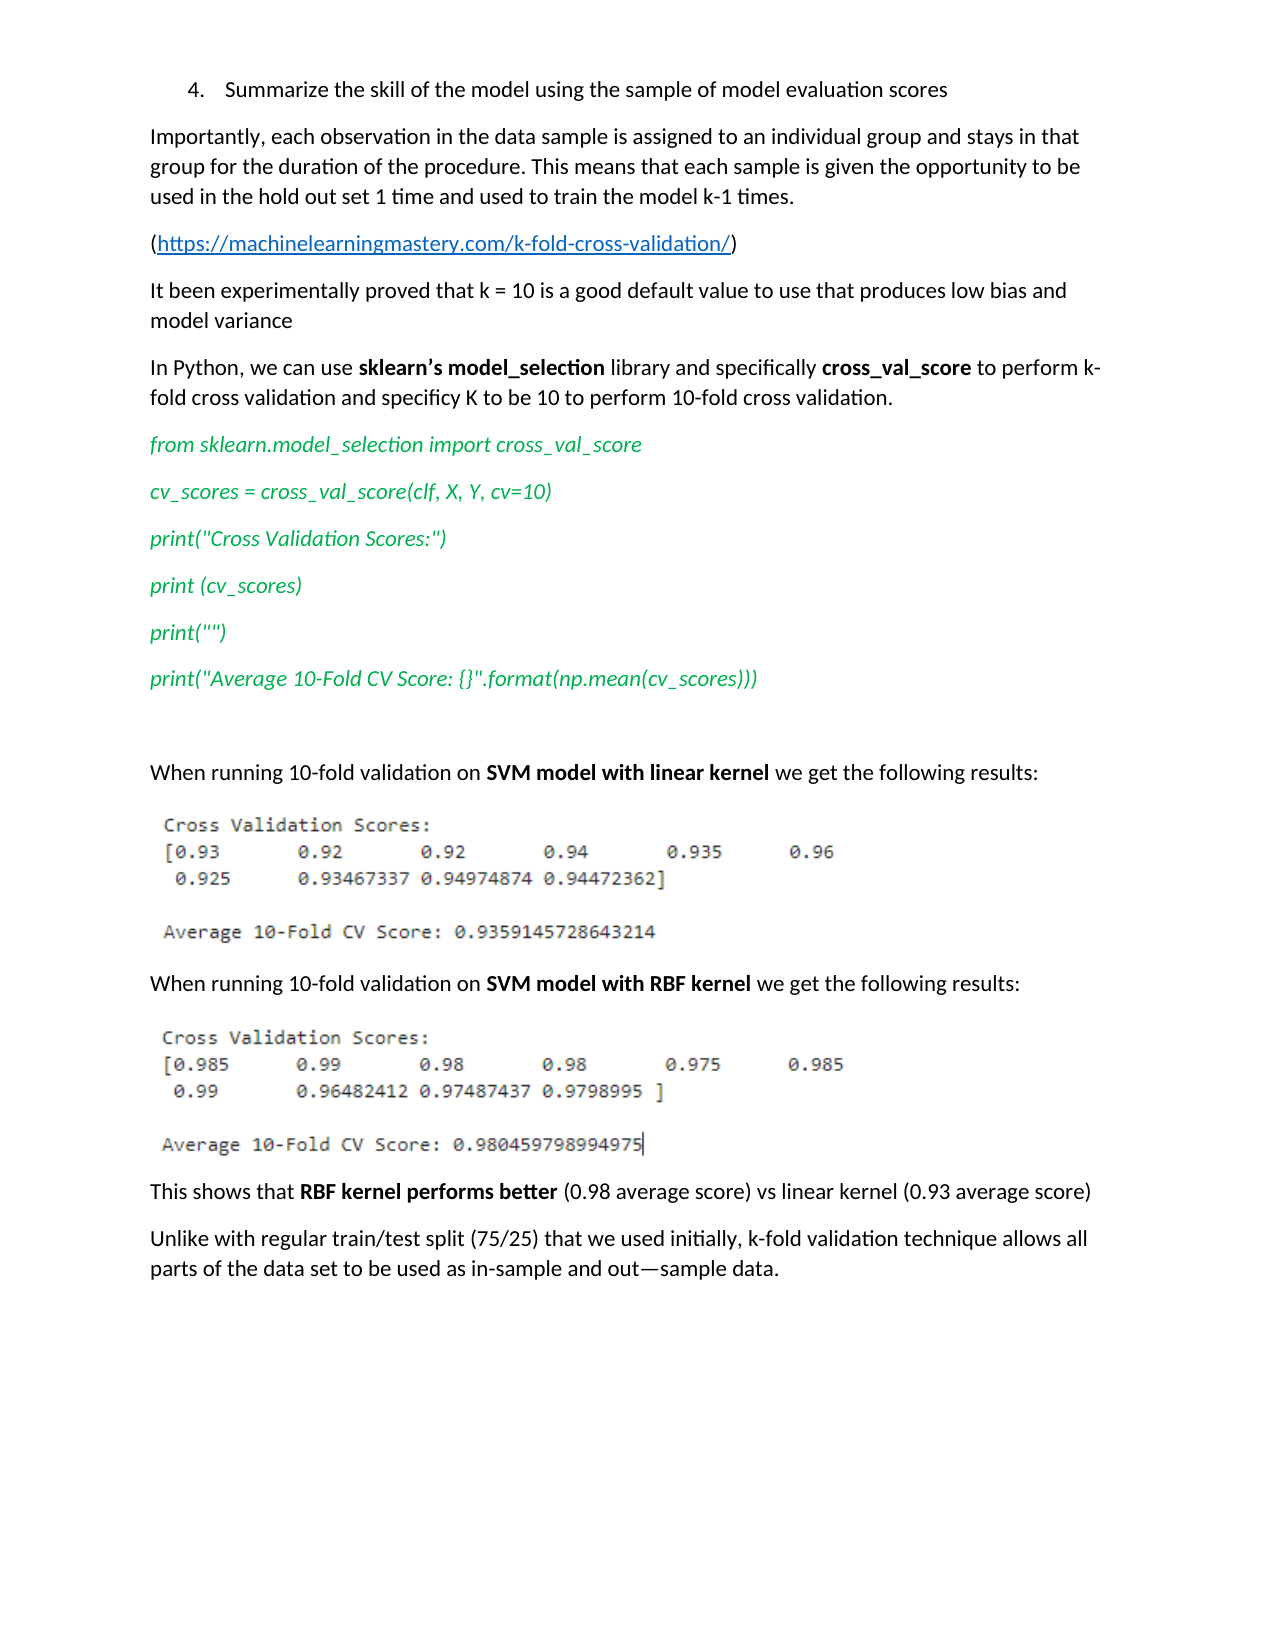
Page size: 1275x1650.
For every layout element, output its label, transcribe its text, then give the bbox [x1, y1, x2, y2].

text When running 10-fold validation on SVM model with RBF kernel we get the following results: [150, 969, 1125, 997]
text It been experimentally proved that k = 10 is a good default value to use that produces low bias and model variance [150, 276, 1125, 334]
text Unlike with regular train/test split (75/25) that we used initially, k-fold validation technique allows all parts of the data set to be used as in-sample and out—sample data. [150, 1224, 1125, 1282]
text from sklearn.model_selection import cross_val_score [150, 430, 1125, 458]
text Importantly, each observation in the data sample is assigned to an individual group and stays in that group for the duration of the procedure. This means that each sample is given the opportunity to be used in the hold out set 1 time and used to train the model k-1 times. [150, 122, 1125, 210]
text print (cv_scores) [150, 571, 1125, 599]
text print("Average 10-Fold CV Score: {}".format(np.mean(cv_scores))) [150, 664, 1125, 693]
text print("Cross Validation Scores:") [150, 524, 1125, 552]
list Summarize the skill of the model using the sample of model evaluation scores [187, 75, 1125, 103]
picture [150, 805, 844, 951]
picture [150, 1016, 852, 1159]
text cv_scores = cross_val_score(clf, X, Y, cv=10) [150, 477, 1125, 505]
text When running 10-fold validation on SVM model with linear kernel we get the following results: [150, 758, 1125, 786]
text print("") [150, 618, 1125, 646]
text (https://machinelearningmastery.com/k-fold-cross-validation/) [150, 229, 1125, 257]
text In Python, we can use sklearn’s model_selection library and specifically cross_val_score to perform k-fold cross validation and specificy K to be 10 to perform 10-fold cross validation. [150, 353, 1125, 411]
text This shows that RBF kernel performs better (0.98 average score) vs linear kernel (0.93 average score) [150, 1177, 1125, 1205]
